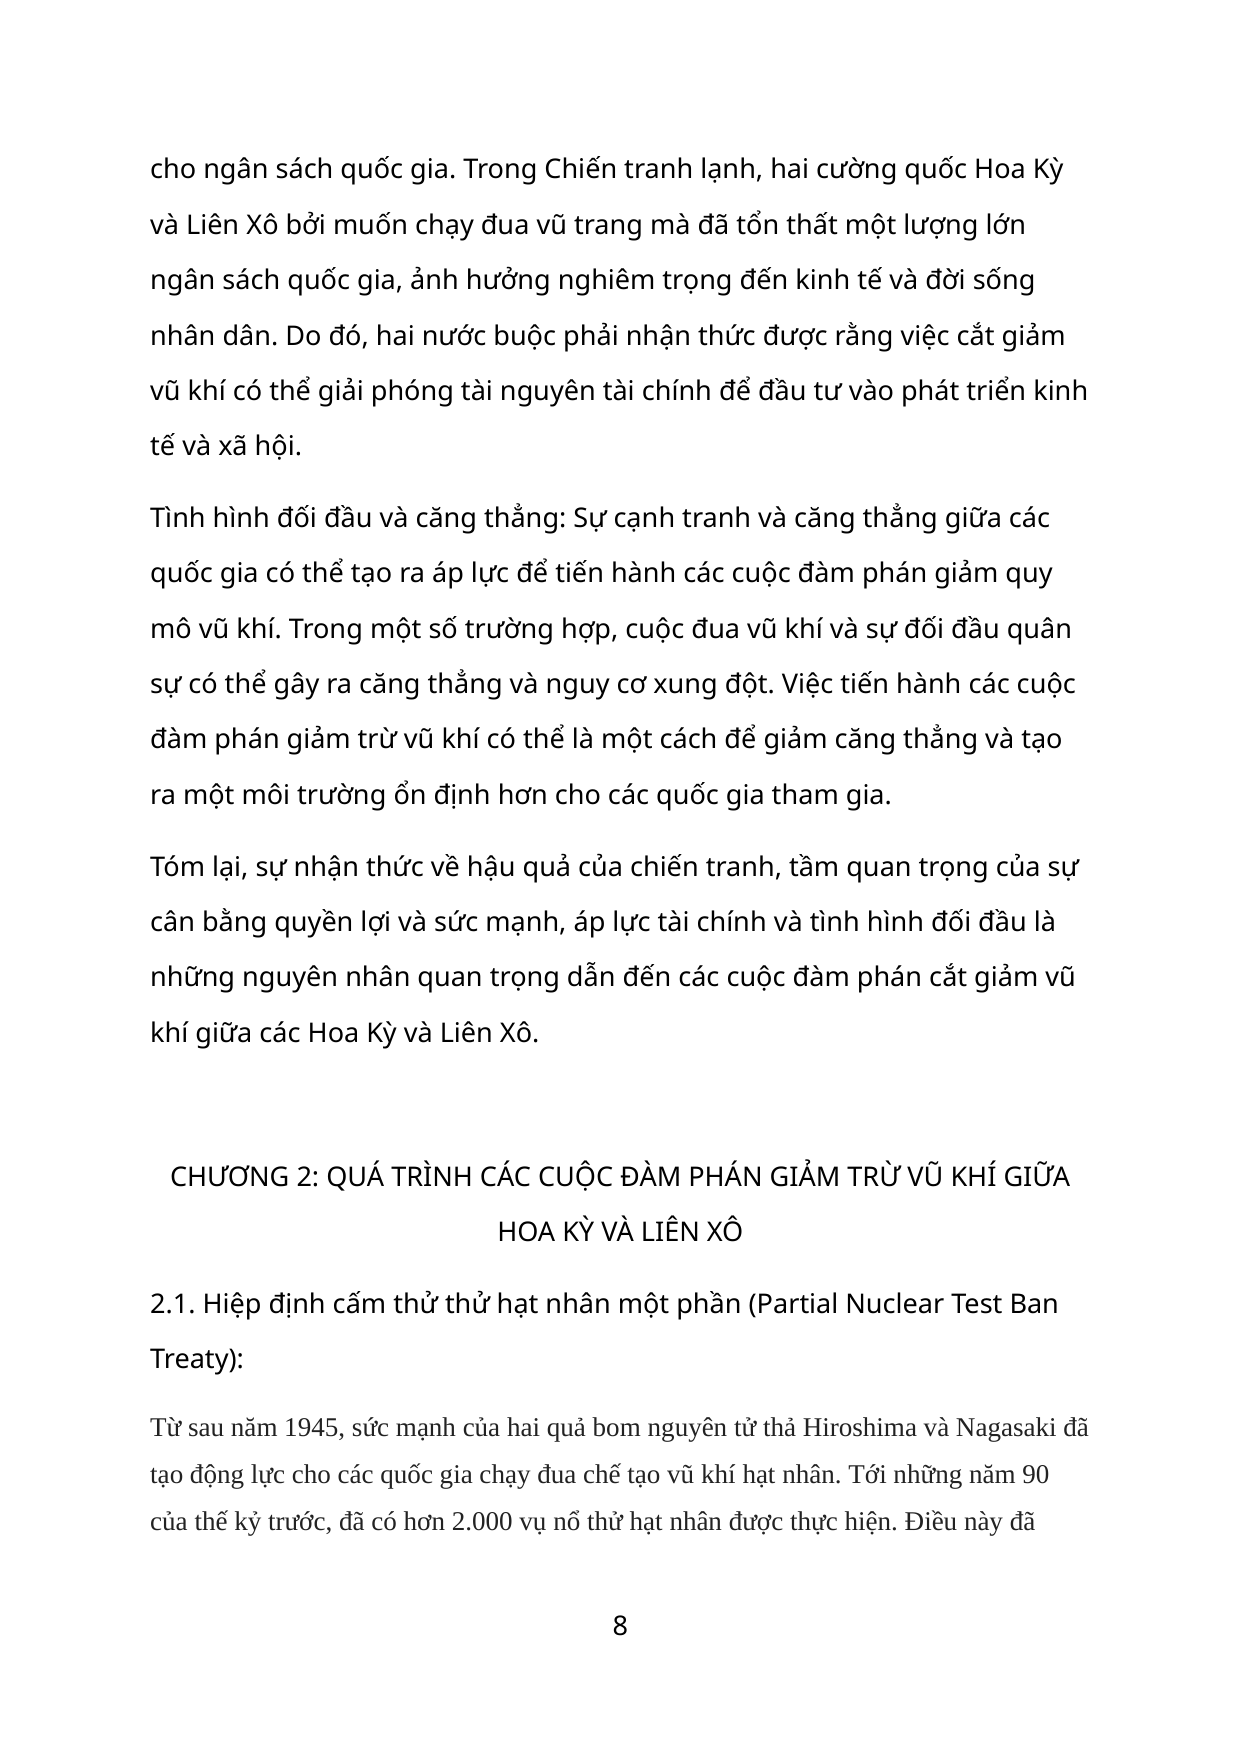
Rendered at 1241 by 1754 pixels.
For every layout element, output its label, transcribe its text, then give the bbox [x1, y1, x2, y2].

text 2.1. Hiệp định cấm thử thử hạt nhân một phần (Partial Nuclear Test Ban Treaty): [150, 1284, 1090, 1376]
text Tóm lại, sự nhận thức về hậu quả của chiến tranh, tầm quan trọng của sự cân bằng quyền lợi và sức mạnh, áp lực tài chính và tình hình đối đầu là những nguyên nhân quan trọng dẫn đến các cuộc đàm phán cắt giảm vũ khí giữa các Hoa Kỳ và Liên Xô. [150, 847, 1090, 1050]
text CHƯƠNG 2: QUÁ TRÌNH CÁC CUỘC ĐÀM PHÁN GIẢM TRỪ VŨ KHÍ GIỮA HOA KỲ VÀ LIÊN XÔ [150, 1157, 1090, 1249]
